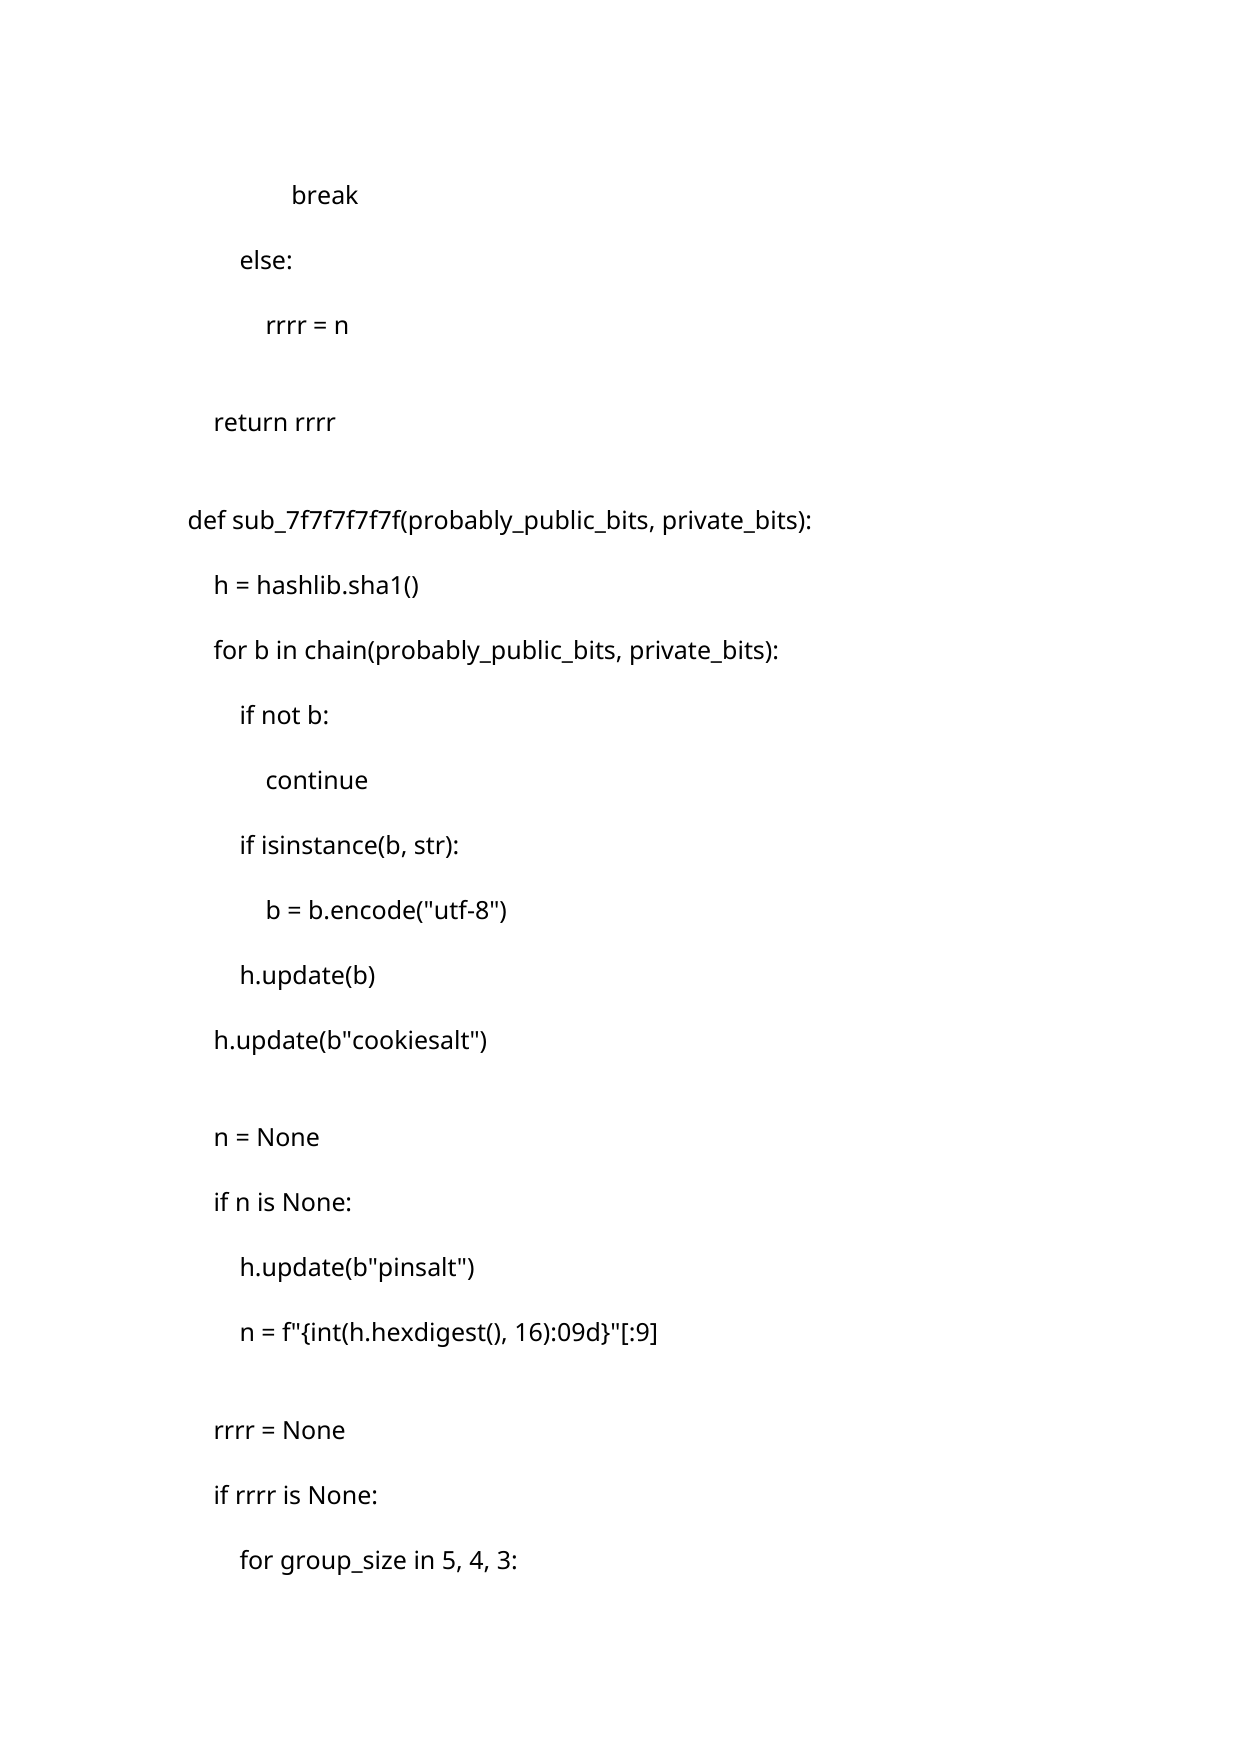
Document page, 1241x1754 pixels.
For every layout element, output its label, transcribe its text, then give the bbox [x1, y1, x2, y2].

text h.update(b"pinsalt") [187, 1234, 1053, 1299]
text if isinstance(b, str): [187, 812, 1053, 877]
text b = b.encode("utf-8") [187, 877, 1053, 942]
text break [187, 162, 1053, 227]
text if n is None: [187, 1169, 1053, 1234]
text return rrrr [187, 389, 1053, 454]
text else: [187, 227, 1053, 292]
text if rrrr is None: [187, 1462, 1053, 1527]
text rrrr = n [187, 292, 1053, 357]
text if not b: [187, 682, 1053, 747]
text n = None [187, 1104, 1053, 1169]
text def sub_7f7f7f7f7f(probably_public_bits, private_bits): [187, 487, 1053, 552]
text h.update(b) [187, 942, 1053, 1007]
text for group_size in 5, 4, 3: [187, 1527, 1053, 1592]
text h = hashlib.sha1() [187, 552, 1053, 617]
text continue [187, 747, 1053, 812]
text n = f"{int(h.hexdigest(), 16):09d}"[:9] [187, 1299, 1053, 1364]
text h.update(b"cookiesalt") [187, 1007, 1053, 1072]
text for b in chain(probably_public_bits, private_bits): [187, 617, 1053, 682]
text rrrr = None [187, 1397, 1053, 1462]
